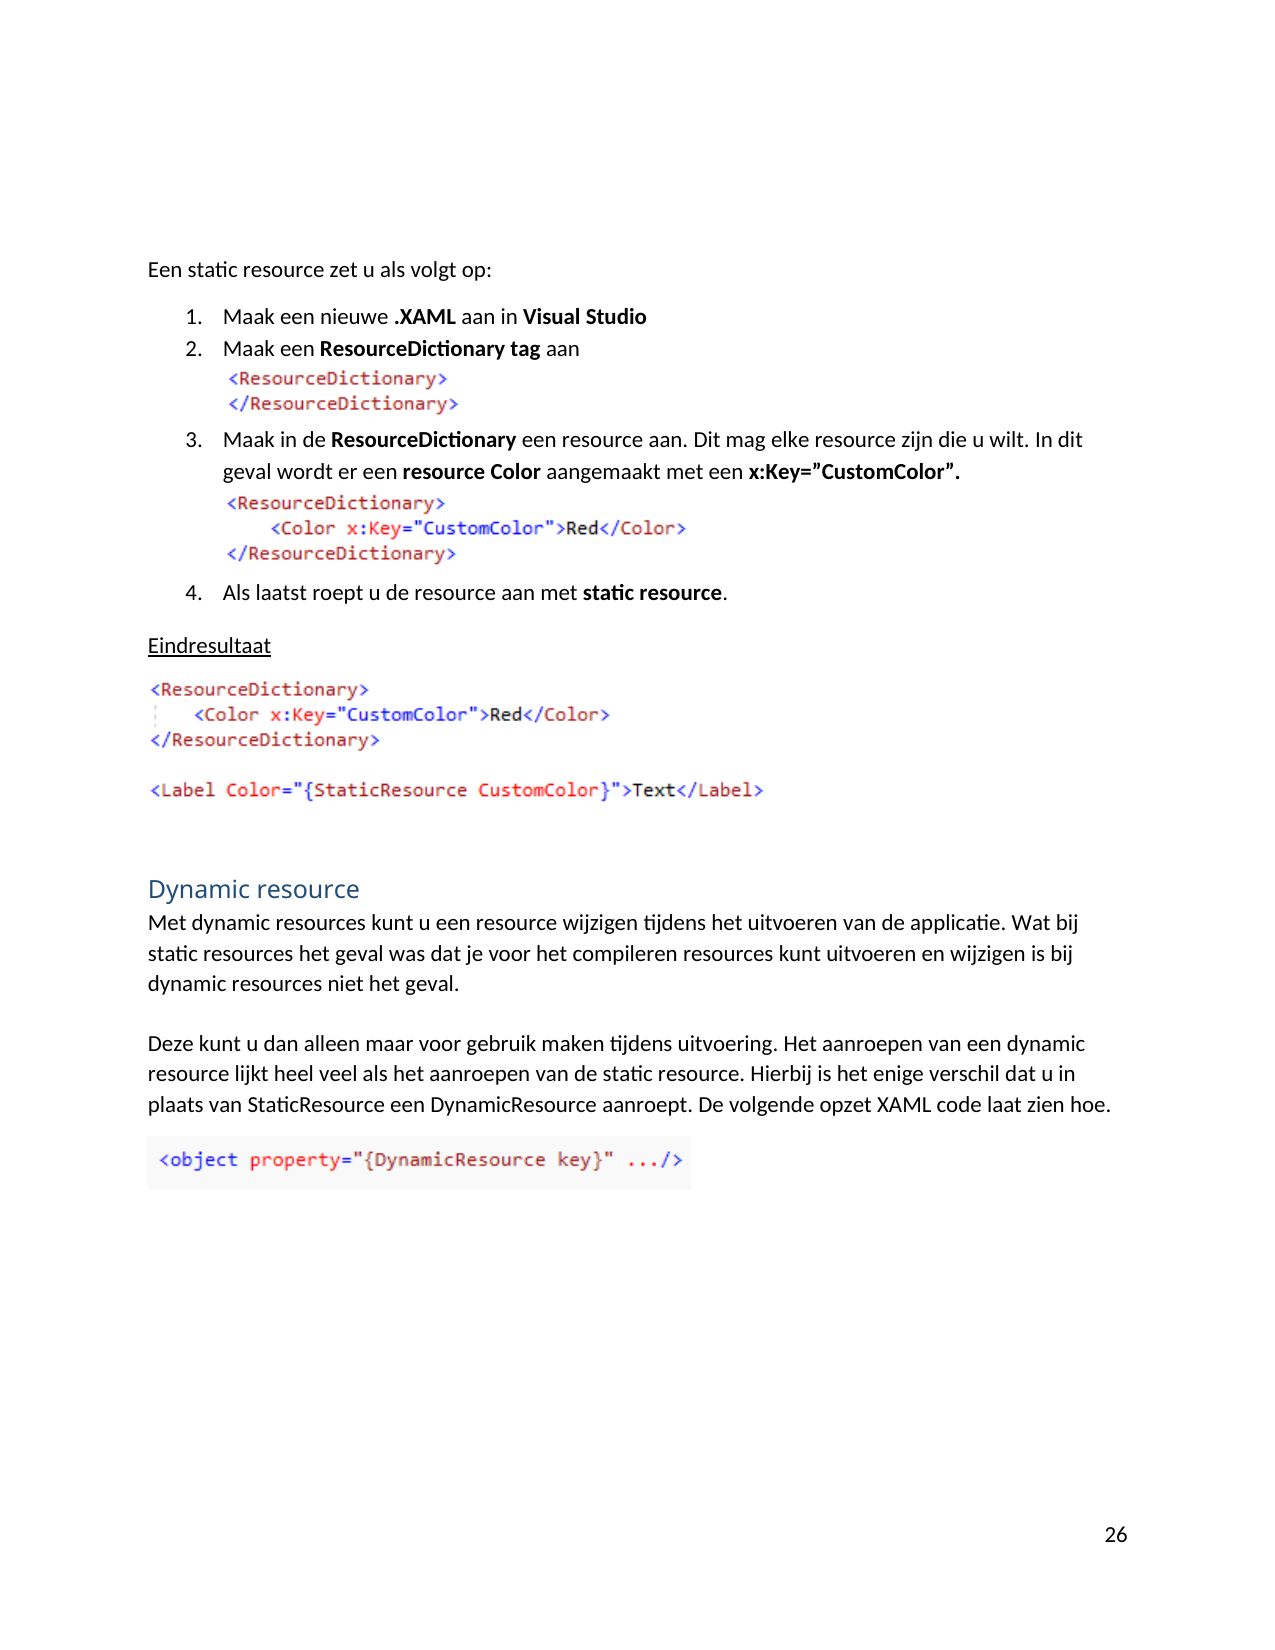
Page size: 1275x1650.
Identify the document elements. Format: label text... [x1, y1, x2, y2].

list Maak een nieuwe .XAML aan in Visual Studio [185, 302, 1127, 330]
picture [222, 366, 473, 421]
subtitle Dynamic resource [148, 872, 1127, 906]
picture [147, 1136, 692, 1190]
list Maak een ResourceDictionary tag aan [185, 334, 1127, 362]
text Eindresultaat [148, 631, 1127, 659]
list Als laatst roept u de resource aan met static resource. [185, 578, 1127, 606]
text Met dynamic resources kunt u een resource wijzigen tijdens het uitvoeren van de applicatie. Wat bij static resources het geval was dat je voor het compileren resources kunt uitvoeren en wijzigen is bij dynamic resources niet het geval. Deze kunt u dan alleen maar voor gebruik maken tijdens uitvoering. Het aanroepen van een dynamic resource lijkt heel veel als het aanroepen van de static resource. Hierbij is het enige verschil dat u in plaats van StaticResource een DynamicResource aanroept. De volgende opzet XAML code laat zien hoe. [148, 908, 1127, 1118]
picture [147, 677, 767, 806]
text Een static resource zet u als volgt op: [148, 255, 1127, 283]
picture [222, 489, 707, 574]
list Maak in de ResourceDictionary een resource aan. Dit mag elke resource zijn die u wilt. In dit geval wordt er een resource Color aangemaakt met een x:Key=”CustomColor”. [185, 425, 1127, 485]
